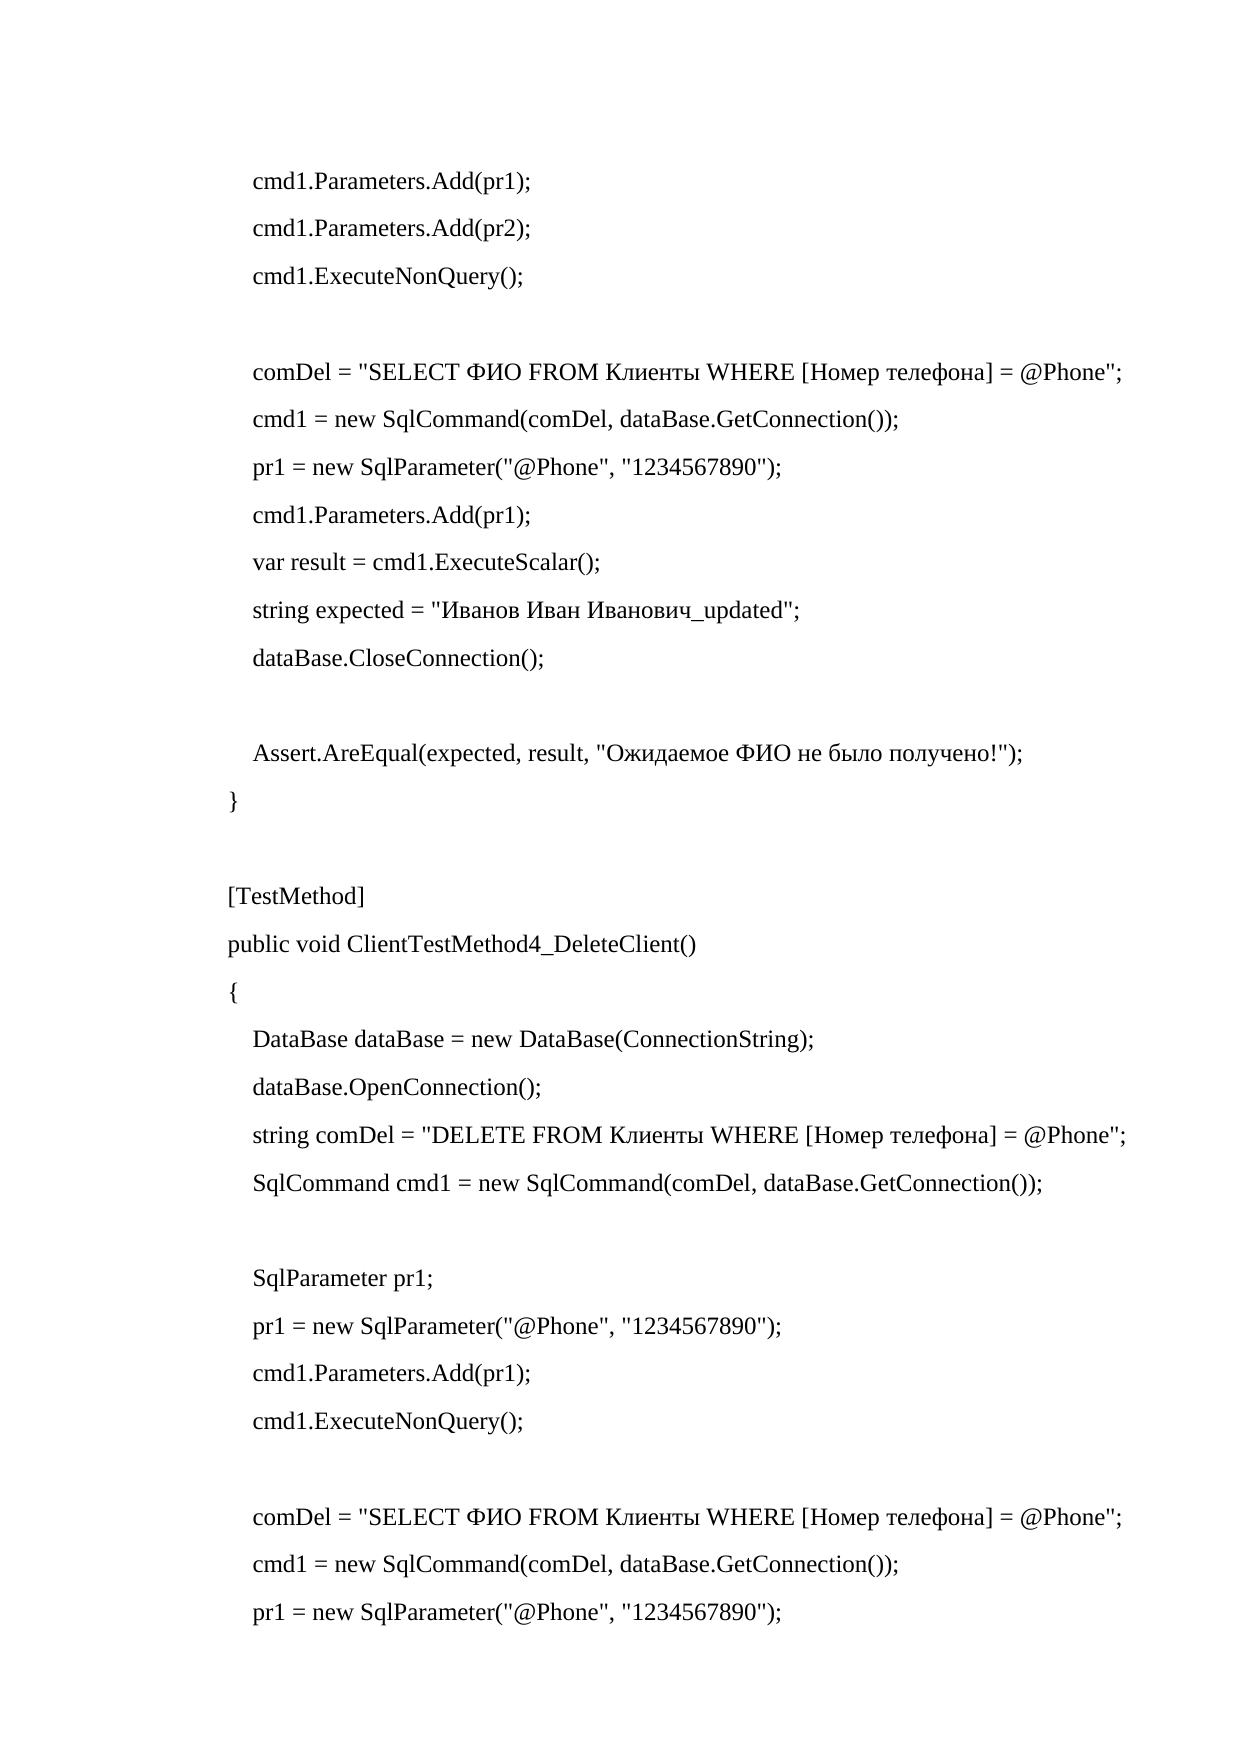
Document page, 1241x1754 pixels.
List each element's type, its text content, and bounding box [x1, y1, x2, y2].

text { [177, 977, 1152, 1006]
text pr1 = new SqlParameter("@Phone", "1234567890"); [177, 452, 1152, 481]
text string expected = "Иванов Иван Иванович_updated"; [177, 595, 1152, 624]
text var result = cmd1.ExecuteScalar(); [177, 547, 1152, 576]
text cmd1 = new SqlCommand(comDel, dataBase.GetConnection()); [177, 1549, 1152, 1578]
text cmd1.Parameters.Add(pr1); [177, 166, 1152, 194]
text DataBase dataBase = new DataBase(ConnectionString); [177, 1024, 1152, 1053]
text dataBase.OpenConnection(); [177, 1072, 1152, 1101]
text Assert.AreEqual(expected, result, "Ожидаемое ФИО не было получено!"); [177, 738, 1152, 767]
text SqlCommand cmd1 = new SqlCommand(comDel, dataBase.GetConnection()); [177, 1168, 1152, 1196]
text } [177, 786, 1152, 815]
text cmd1 = new SqlCommand(comDel, dataBase.GetConnection()); [177, 404, 1152, 433]
text cmd1.ExecuteNonQuery(); [177, 261, 1152, 290]
text SqlParameter pr1; [177, 1263, 1152, 1292]
text comDel = "SELECT ФИО FROM Клиенты WHERE [Номер телефона] = @Phone"; [177, 357, 1152, 385]
text comDel = "SELECT ФИО FROM Клиенты WHERE [Номер телефона] = @Phone"; [177, 1502, 1152, 1530]
text cmd1.Parameters.Add(pr1); [177, 500, 1152, 528]
text string comDel = "DELETE FROM Клиенты WHERE [Номер телефона] = @Phone"; [177, 1120, 1152, 1149]
text pr1 = new SqlParameter("@Phone", "1234567890"); [177, 1311, 1152, 1339]
text pr1 = new SqlParameter("@Phone", "1234567890"); [177, 1597, 1152, 1626]
text cmd1.Parameters.Add(pr2); [177, 213, 1152, 242]
text public void ClientTestMethod4_DeleteClient() [177, 929, 1152, 958]
text [TestMethod] [177, 881, 1152, 910]
text cmd1.Parameters.Add(pr1); [177, 1358, 1152, 1387]
text dataBase.CloseConnection(); [177, 643, 1152, 672]
text cmd1.ExecuteNonQuery(); [177, 1406, 1152, 1435]
